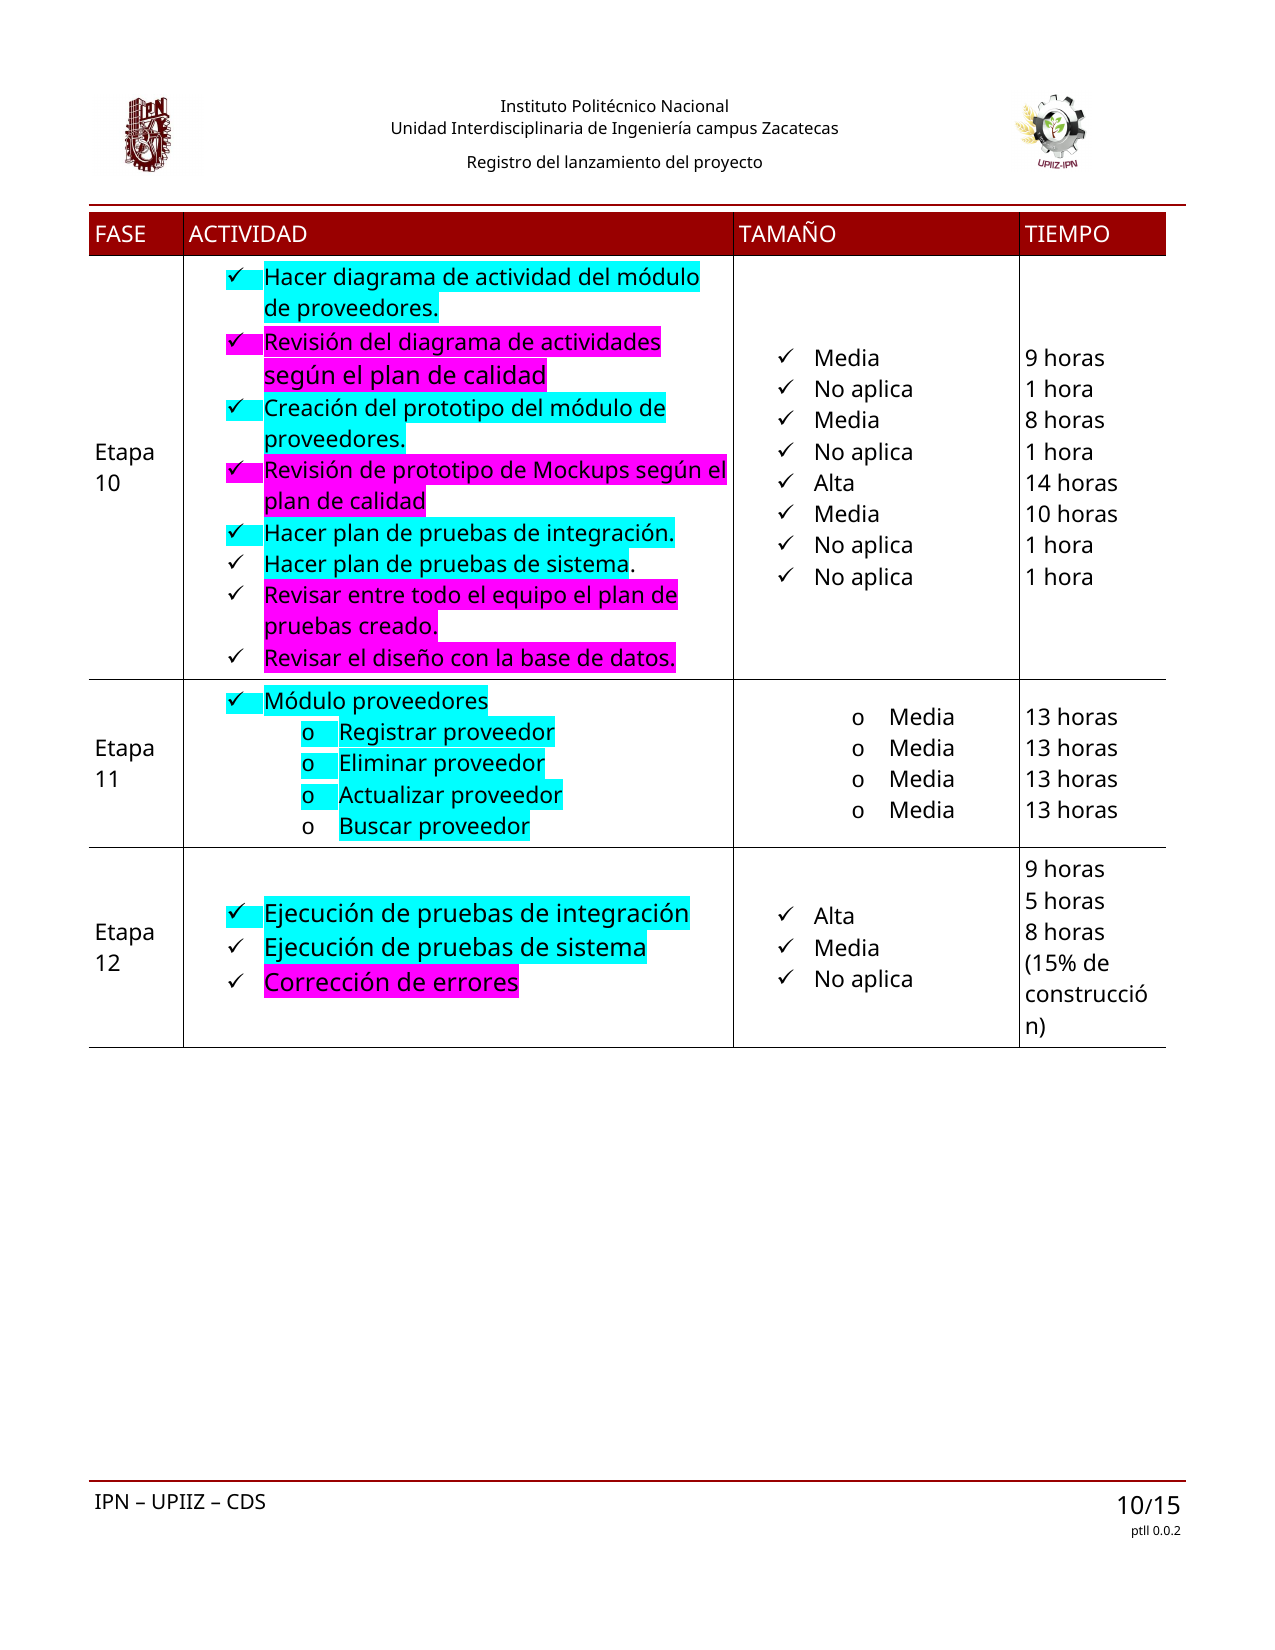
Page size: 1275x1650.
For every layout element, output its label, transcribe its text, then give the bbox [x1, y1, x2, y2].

table_cell Ejecución de pruebas de integración Ejecución de pruebas de sistema Corrección de errores [184, 848, 733, 1047]
table_cell Media Media Media Media [734, 680, 1019, 847]
table_cell Etapa 12 [89, 848, 183, 1047]
table_cell 9 horas 5 horas 8 horas (15% de construcción) [1020, 848, 1166, 1047]
table_cell 9 horas 1 hora 8 horas 1 hora 14 horas 10 horas 1 hora 1 hora [1020, 256, 1166, 678]
table_cell Módulo proveedores Registrar proveedor Eliminar proveedor Actualizar proveedor Buscar proveedor [184, 680, 733, 847]
table_cell Alta Media No aplica [734, 848, 1019, 1047]
table_header TAMAÑO [734, 212, 1019, 255]
table_header FASE [89, 212, 183, 255]
picture [91, 94, 205, 176]
table_header ACTIVIDAD [184, 212, 733, 255]
table_cell Hacer diagrama de actividad del módulo de proveedores. Revisión del diagrama de actividades según el plan de calidad Creación del prototipo del módulo de proveedores. Revisión de prototipo de Mockups según el plan de calidad Hacer plan de pruebas de integración. Hacer plan de pruebas de sistema. Revisar entre todo el equipo el plan de pruebas creado. Revisar el diseño con la base de datos. [184, 256, 733, 678]
table_cell Media No aplica Media No aplica Alta Media No aplica No aplica [734, 256, 1019, 678]
table_cell Etapa 11 [89, 680, 183, 847]
table_header TIEMPO [1020, 212, 1166, 255]
table_cell 13 horas 13 horas 13 horas 13 horas [1020, 680, 1166, 847]
table_cell Etapa 10 [89, 256, 183, 678]
picture [1011, 90, 1092, 172]
